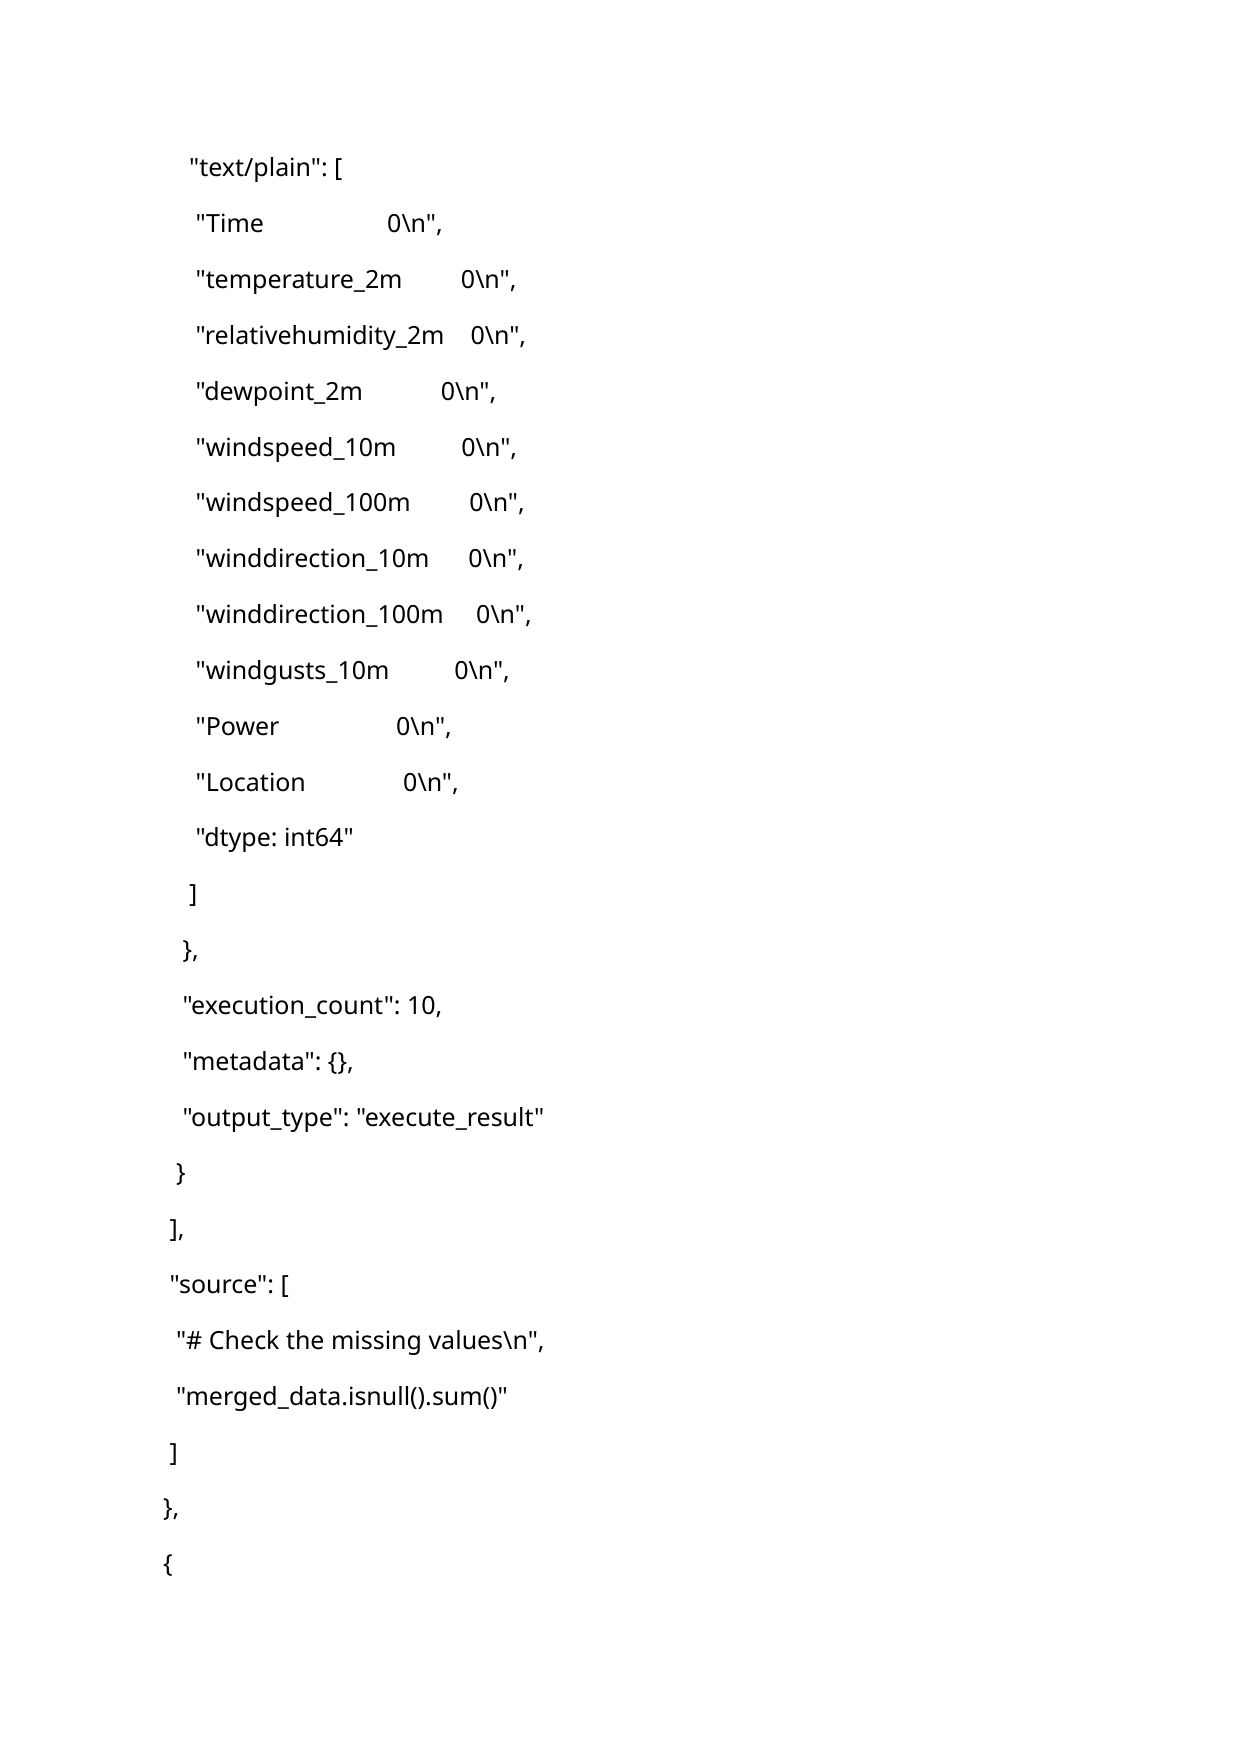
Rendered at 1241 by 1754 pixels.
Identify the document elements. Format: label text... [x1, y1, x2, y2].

text "# Check the missing values\n", [150, 1322, 1090, 1357]
text "dtype: int64" [150, 820, 1090, 854]
text }, [150, 1490, 1090, 1524]
text "dewpoint_2m 0\n", [150, 373, 1090, 407]
text } [150, 1155, 1090, 1189]
text ], [150, 1211, 1090, 1245]
text "Location 0\n", [150, 764, 1090, 798]
text "winddirection_100m 0\n", [150, 597, 1090, 631]
text "source": [ [150, 1267, 1090, 1301]
text ] [150, 1434, 1090, 1468]
text "temperature_2m 0\n", [150, 262, 1090, 296]
text "merged_data.isnull().sum()" [150, 1378, 1090, 1412]
text { [150, 1546, 1090, 1580]
text ] [150, 876, 1090, 910]
text "execution_count": 10, [150, 987, 1090, 1022]
text "relativehumidity_2m 0\n", [150, 317, 1090, 352]
text }, [150, 932, 1090, 966]
text "Power 0\n", [150, 708, 1090, 742]
text "windspeed_100m 0\n", [150, 485, 1090, 519]
text "text/plain": [ [150, 150, 1090, 184]
text "Time 0\n", [150, 206, 1090, 240]
text "winddirection_10m 0\n", [150, 541, 1090, 575]
text "output_type": "execute_result" [150, 1099, 1090, 1133]
text "windspeed_10m 0\n", [150, 429, 1090, 463]
text "metadata": {}, [150, 1043, 1090, 1077]
text "windgusts_10m 0\n", [150, 652, 1090, 687]
